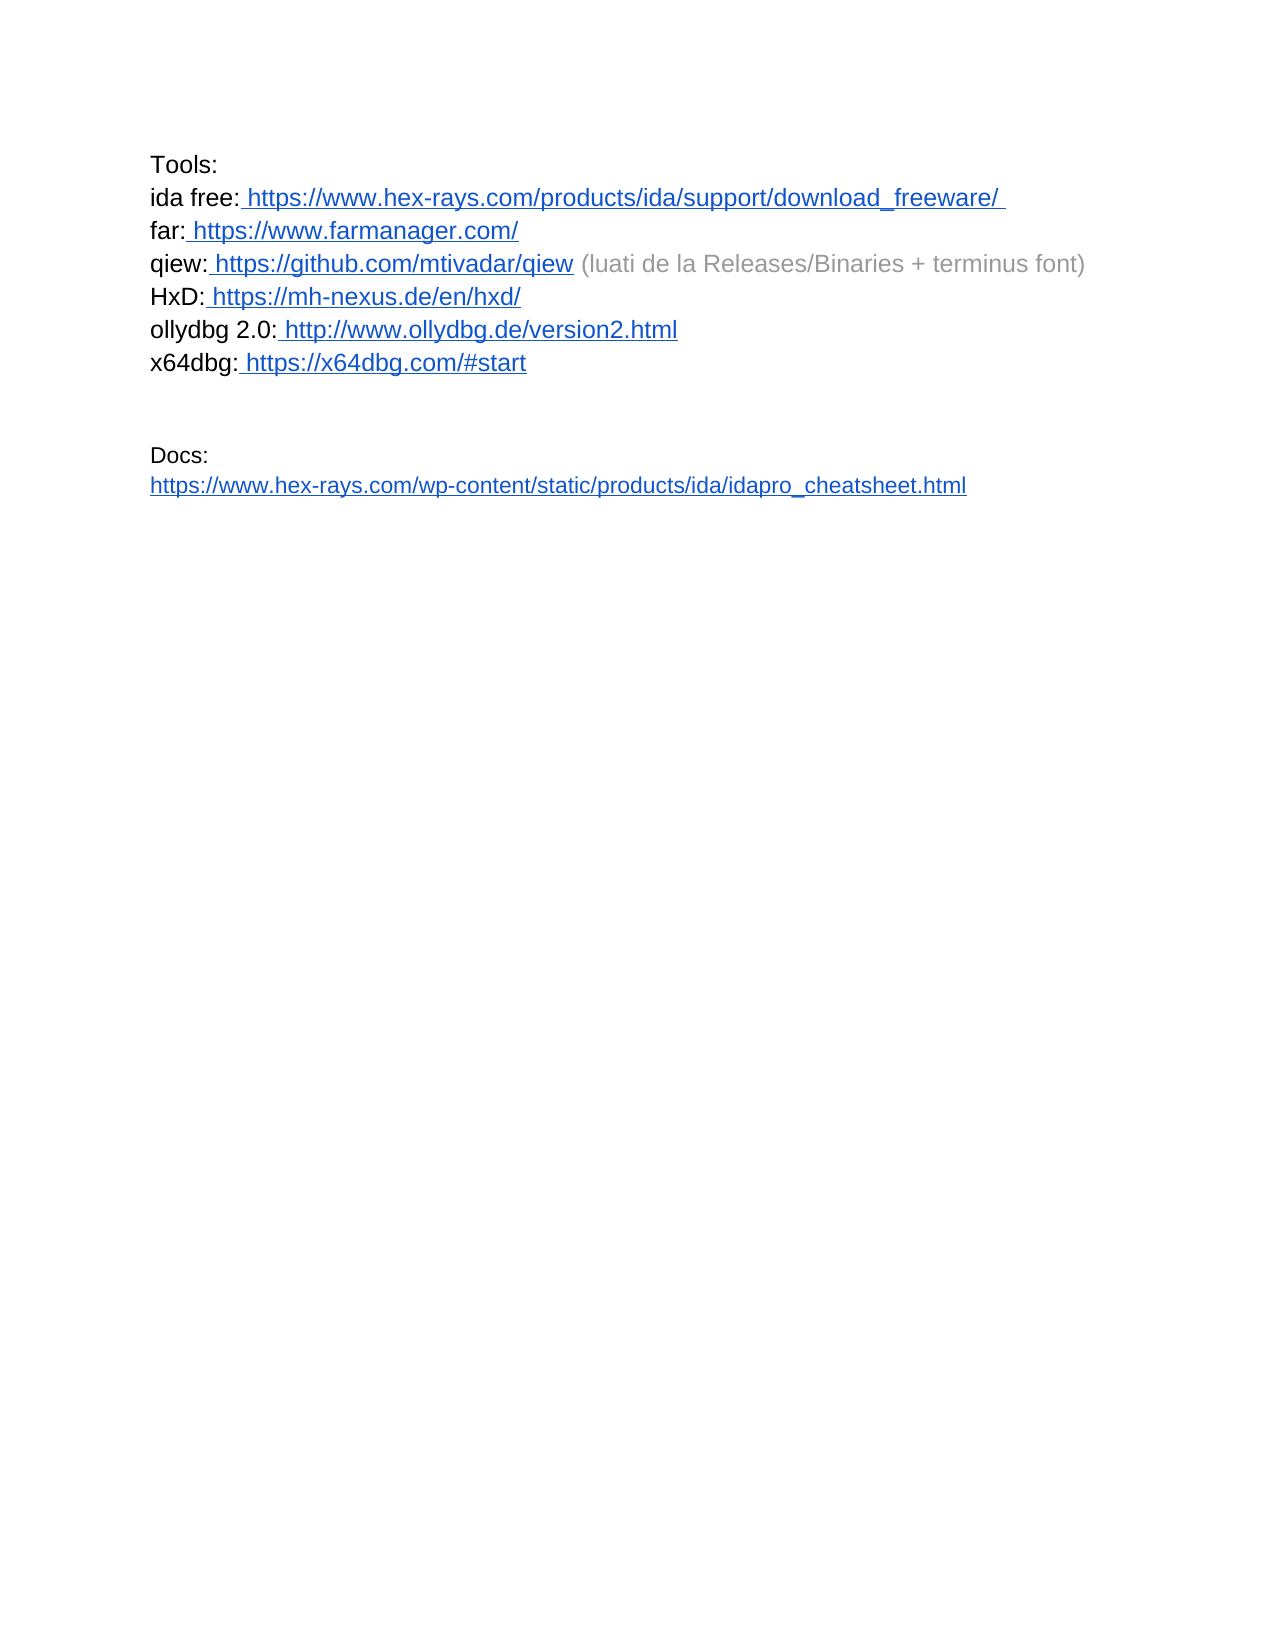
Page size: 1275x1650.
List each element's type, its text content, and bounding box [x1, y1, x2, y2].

text qiew: https://github.com/mtivadar/qiew (luati de la Releases/Binaries + terminus font) HxD: https://mh-nexus.de/en/hxd/ [150, 249, 1125, 311]
text ollydbg 2.0: http://www.ollydbg.de/version2.html [150, 315, 1125, 344]
text far: https://www.farmanager.com/ [150, 216, 1125, 245]
text x64dbg: https://x64dbg.com/#start [150, 348, 1125, 377]
text https://www.hex-rays.com/wp-content/static/products/ida/idapro_cheatsheet.html [150, 472, 1125, 498]
text ida free: https://www.hex-rays.com/products/ida/support/download_freeware/ [150, 183, 1125, 212]
text Docs: [150, 442, 1125, 468]
text Tools: [150, 150, 1125, 179]
